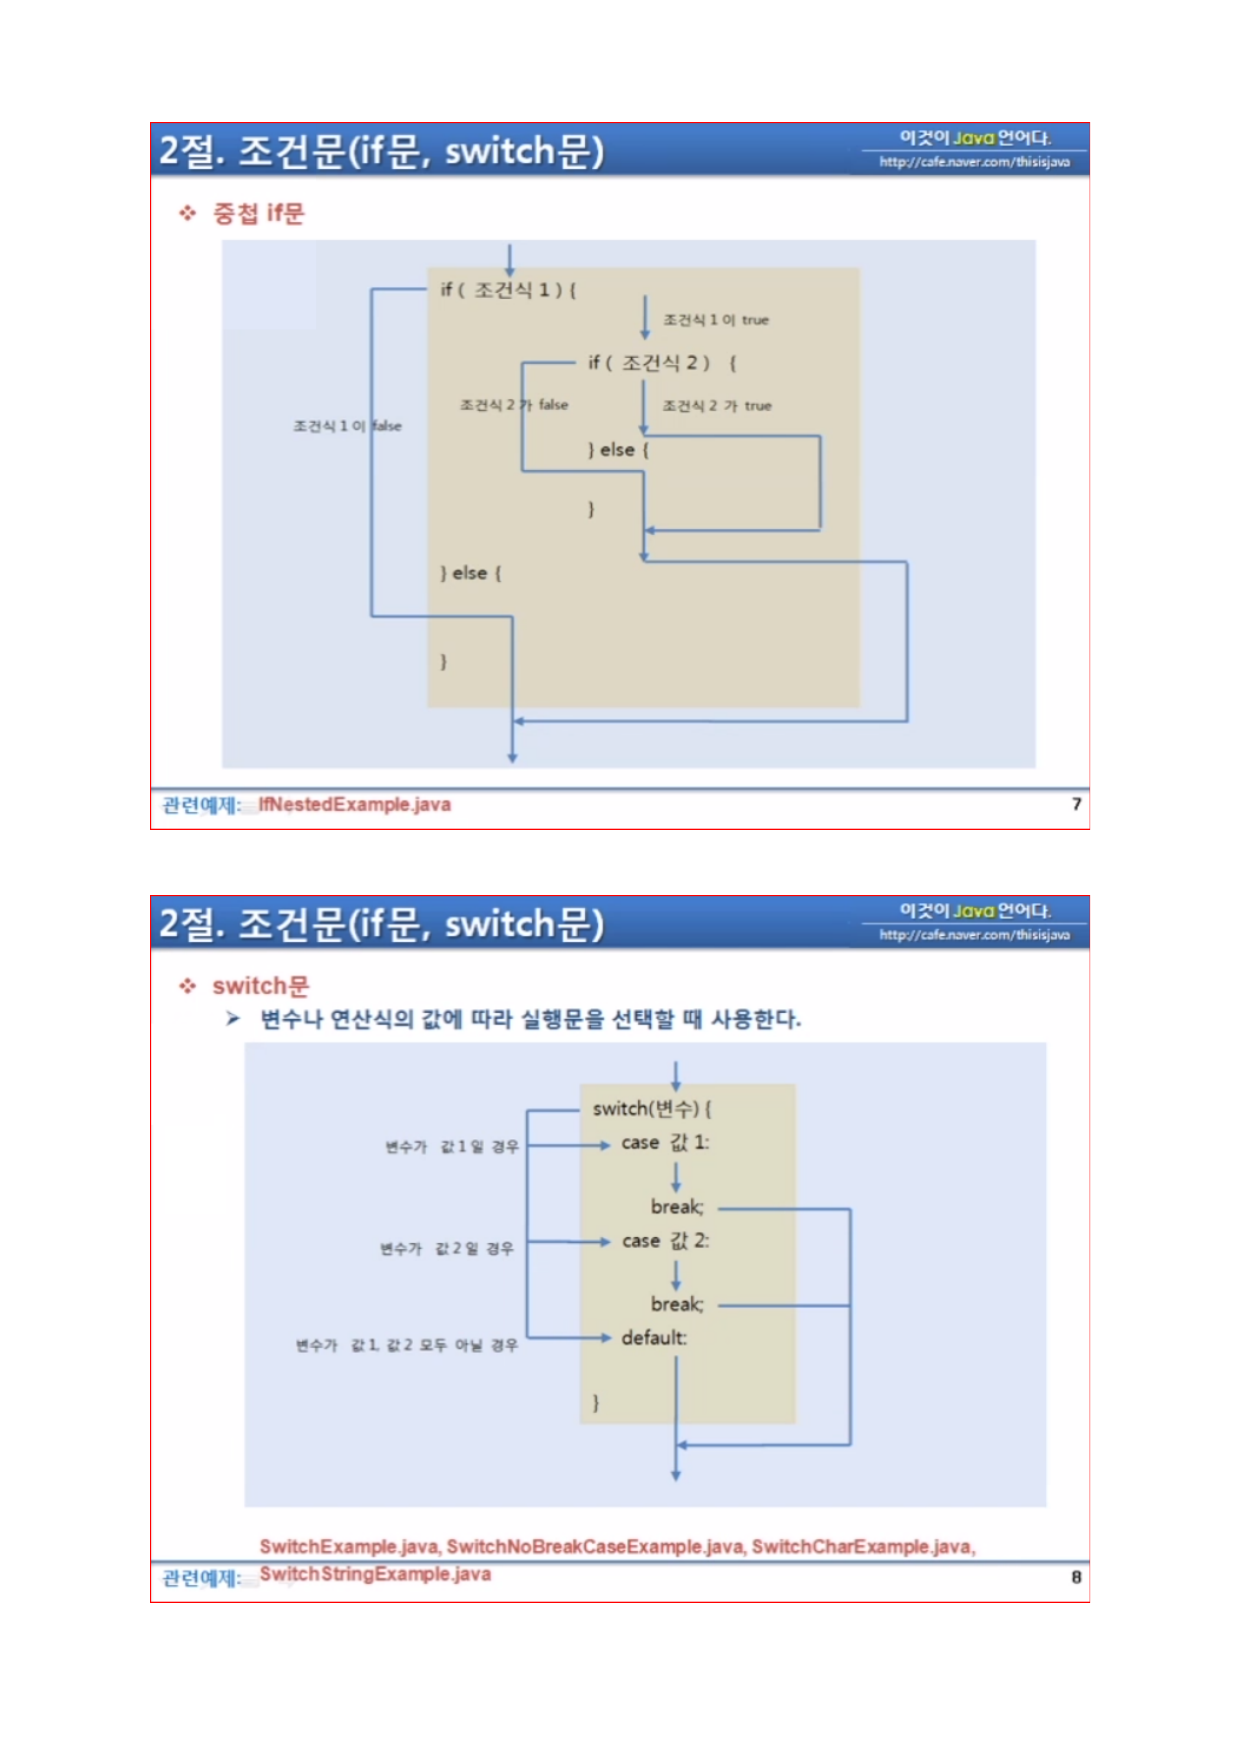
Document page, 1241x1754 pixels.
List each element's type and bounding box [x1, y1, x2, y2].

picture [150, 895, 1091, 1603]
picture [150, 122, 1091, 830]
